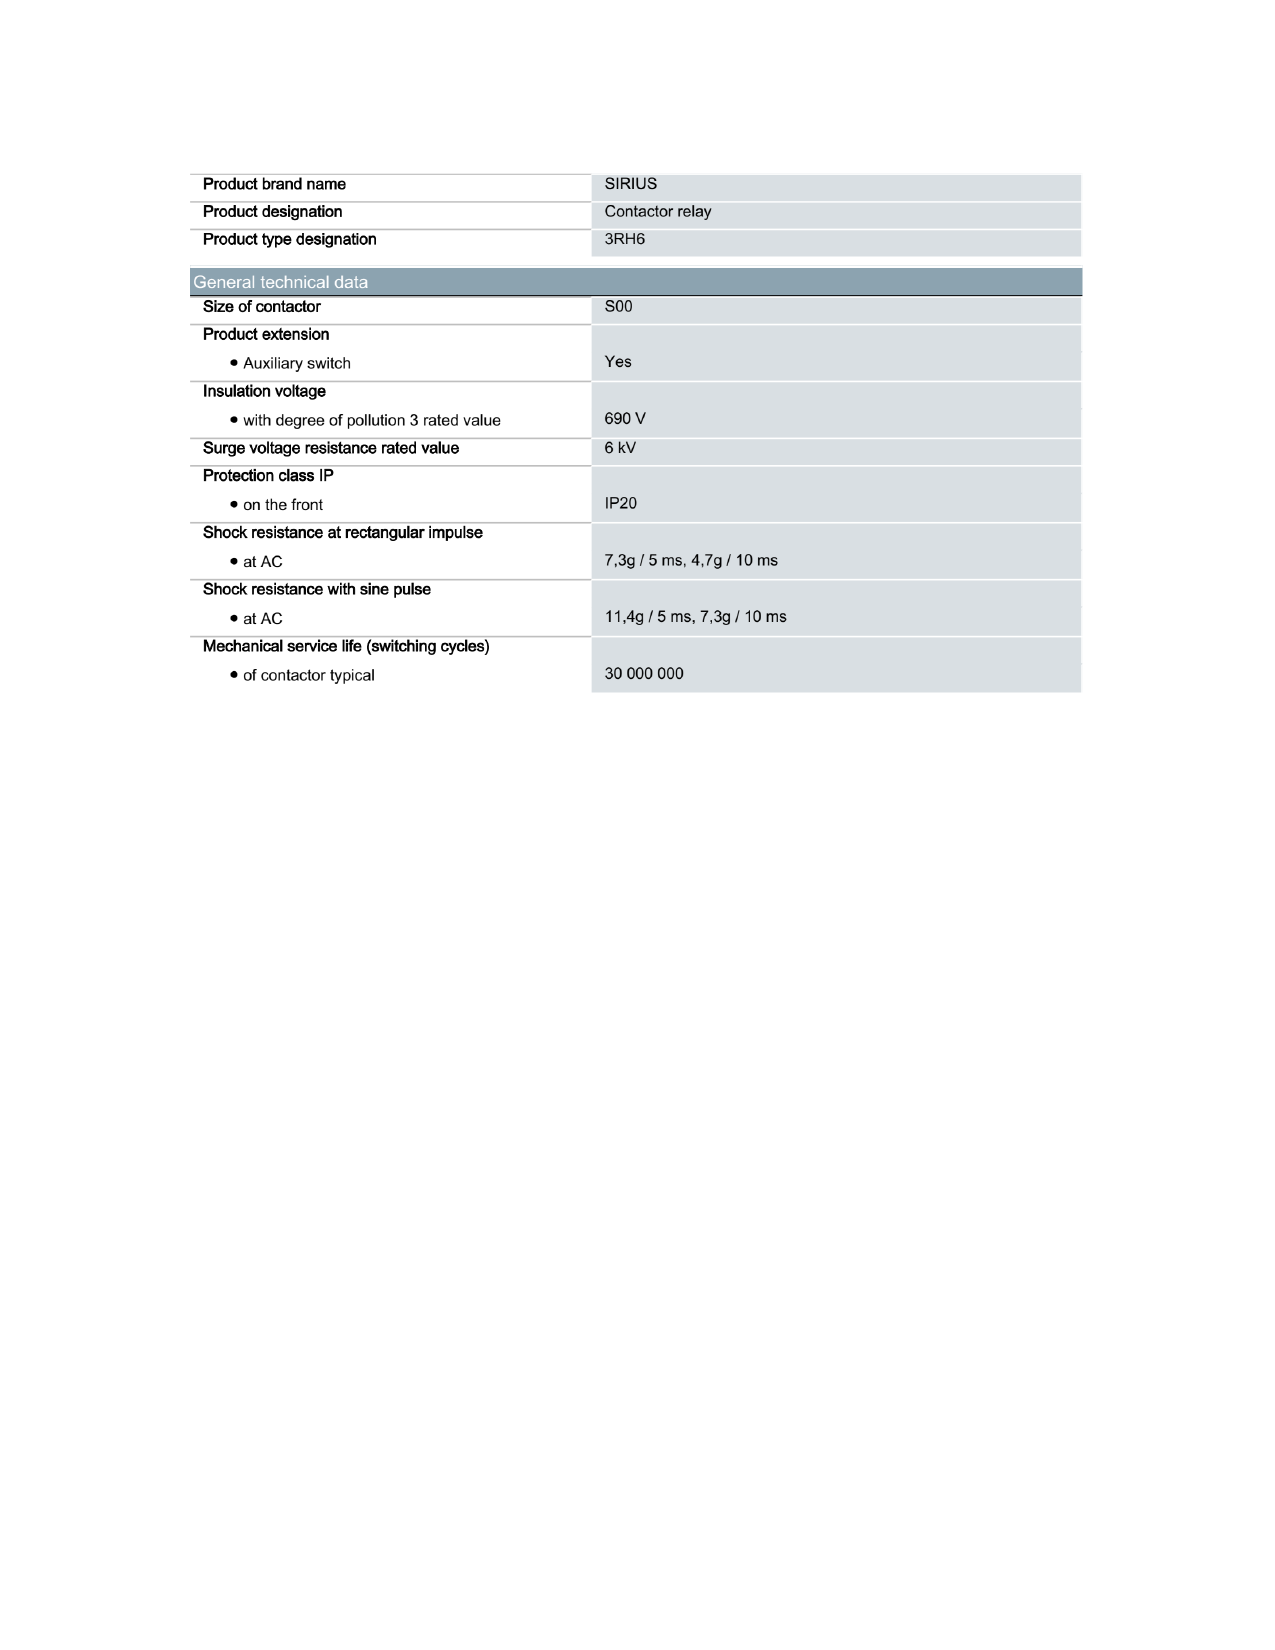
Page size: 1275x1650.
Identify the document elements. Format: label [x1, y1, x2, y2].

picture [150, 150, 1125, 717]
